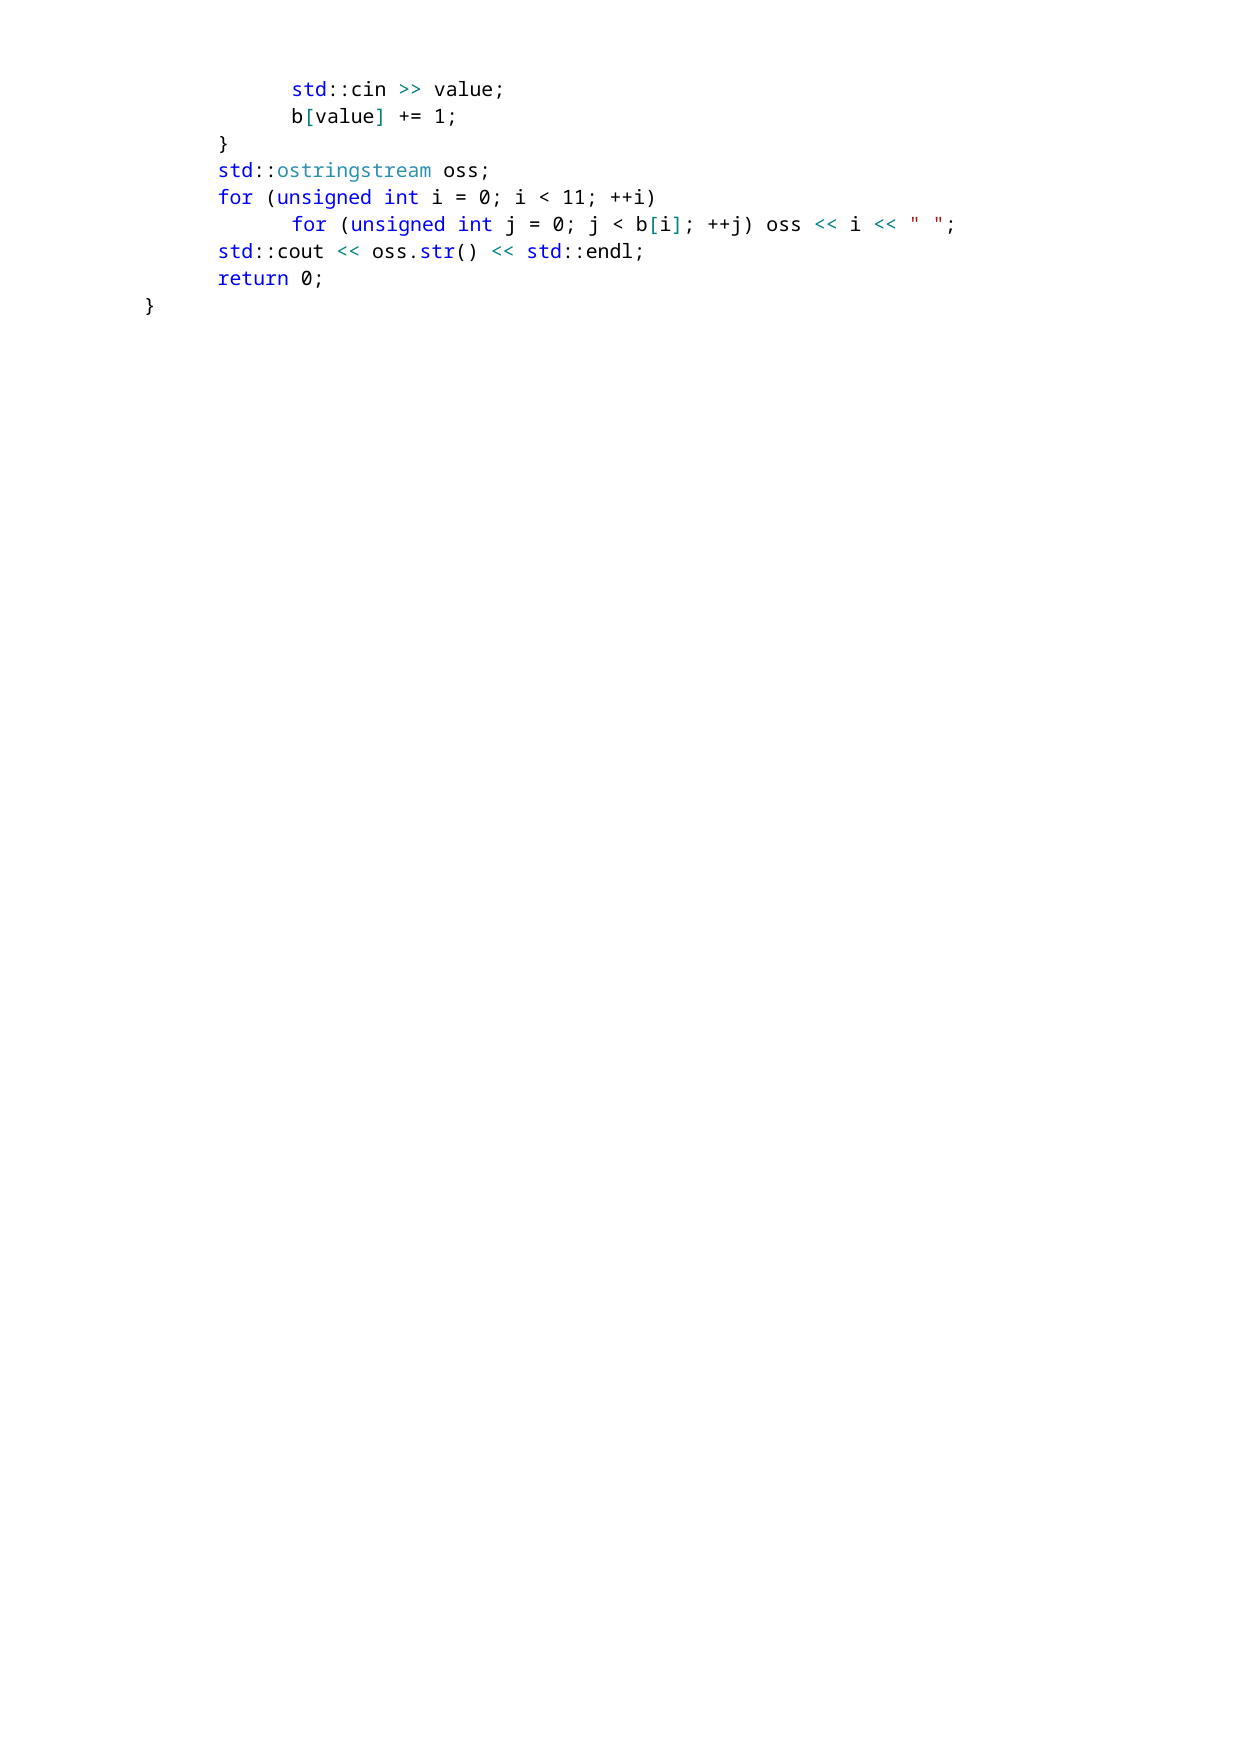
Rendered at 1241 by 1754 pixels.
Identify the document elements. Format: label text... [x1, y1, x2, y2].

text } [144, 129, 1157, 157]
text } [144, 291, 1157, 318]
text for (unsigned int i = 0; i < 11; ++i) [144, 183, 1157, 211]
text b[value] += 1; [144, 103, 1157, 129]
text for (unsigned int j = 0; j < b[i]; ++j) oss << i << " "; [144, 211, 1157, 237]
text std::ostringstream oss; [144, 157, 1157, 183]
text std::cout << oss.str() << std::endl; [144, 237, 1157, 264]
text std::cin >> value; [144, 76, 1157, 103]
text return 0; [144, 264, 1157, 291]
